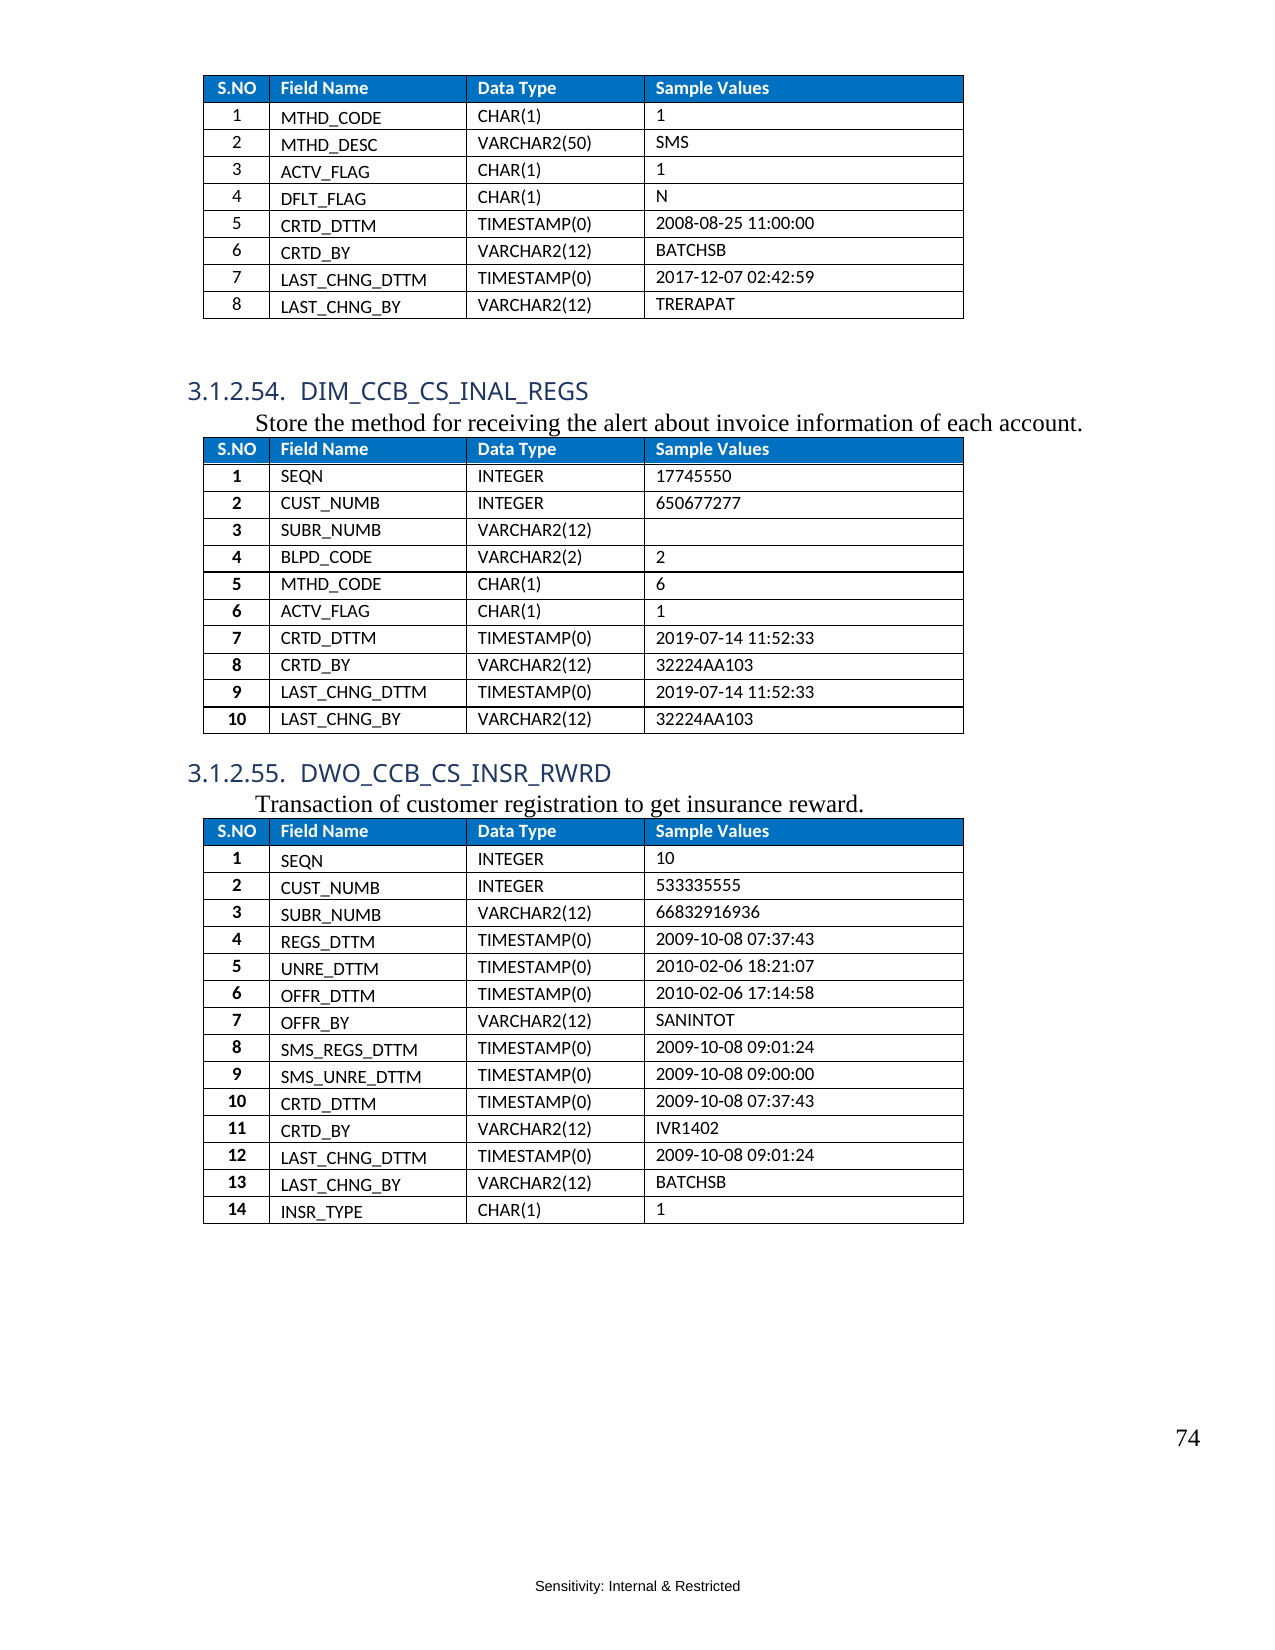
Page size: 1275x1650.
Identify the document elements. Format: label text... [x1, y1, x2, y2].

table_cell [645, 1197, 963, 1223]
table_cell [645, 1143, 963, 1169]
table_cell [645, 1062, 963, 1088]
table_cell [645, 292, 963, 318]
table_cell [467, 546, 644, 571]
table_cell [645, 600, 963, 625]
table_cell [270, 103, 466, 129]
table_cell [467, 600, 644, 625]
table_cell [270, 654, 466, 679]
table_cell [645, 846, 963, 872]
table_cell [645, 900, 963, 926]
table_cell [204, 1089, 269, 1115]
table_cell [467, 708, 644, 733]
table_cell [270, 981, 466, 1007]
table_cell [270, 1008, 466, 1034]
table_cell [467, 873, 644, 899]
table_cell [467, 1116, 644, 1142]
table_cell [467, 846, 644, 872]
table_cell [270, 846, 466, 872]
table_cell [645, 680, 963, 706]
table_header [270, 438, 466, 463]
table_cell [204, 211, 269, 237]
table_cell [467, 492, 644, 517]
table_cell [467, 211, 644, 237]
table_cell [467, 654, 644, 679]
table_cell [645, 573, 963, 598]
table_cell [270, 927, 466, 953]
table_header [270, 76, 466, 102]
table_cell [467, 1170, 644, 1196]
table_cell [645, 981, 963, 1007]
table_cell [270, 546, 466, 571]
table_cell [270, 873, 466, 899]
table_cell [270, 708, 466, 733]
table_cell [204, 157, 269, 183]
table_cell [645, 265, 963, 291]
text Store the method for receiving the alert about invoice information of each account. [255, 408, 1200, 437]
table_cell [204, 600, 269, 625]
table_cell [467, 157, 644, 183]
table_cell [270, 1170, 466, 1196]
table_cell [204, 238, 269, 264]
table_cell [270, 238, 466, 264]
subtitle DIM_CCB_CS_INAL_REGS [187, 374, 1200, 408]
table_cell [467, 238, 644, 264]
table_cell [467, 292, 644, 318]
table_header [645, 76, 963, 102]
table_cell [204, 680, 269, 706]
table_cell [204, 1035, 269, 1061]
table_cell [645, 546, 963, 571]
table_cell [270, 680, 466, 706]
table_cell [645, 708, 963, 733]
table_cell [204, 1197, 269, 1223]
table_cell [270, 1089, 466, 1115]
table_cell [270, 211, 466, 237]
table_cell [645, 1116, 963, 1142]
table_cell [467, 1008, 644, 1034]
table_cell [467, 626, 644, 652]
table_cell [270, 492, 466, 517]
text Transaction of customer registration to get insurance reward. [255, 789, 1200, 818]
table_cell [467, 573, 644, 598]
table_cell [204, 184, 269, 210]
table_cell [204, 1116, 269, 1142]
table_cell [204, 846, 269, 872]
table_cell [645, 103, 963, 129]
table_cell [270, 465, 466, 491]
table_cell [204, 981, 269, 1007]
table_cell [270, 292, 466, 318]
subtitle DWO_CCB_CS_INSR_RWRD [187, 755, 1200, 789]
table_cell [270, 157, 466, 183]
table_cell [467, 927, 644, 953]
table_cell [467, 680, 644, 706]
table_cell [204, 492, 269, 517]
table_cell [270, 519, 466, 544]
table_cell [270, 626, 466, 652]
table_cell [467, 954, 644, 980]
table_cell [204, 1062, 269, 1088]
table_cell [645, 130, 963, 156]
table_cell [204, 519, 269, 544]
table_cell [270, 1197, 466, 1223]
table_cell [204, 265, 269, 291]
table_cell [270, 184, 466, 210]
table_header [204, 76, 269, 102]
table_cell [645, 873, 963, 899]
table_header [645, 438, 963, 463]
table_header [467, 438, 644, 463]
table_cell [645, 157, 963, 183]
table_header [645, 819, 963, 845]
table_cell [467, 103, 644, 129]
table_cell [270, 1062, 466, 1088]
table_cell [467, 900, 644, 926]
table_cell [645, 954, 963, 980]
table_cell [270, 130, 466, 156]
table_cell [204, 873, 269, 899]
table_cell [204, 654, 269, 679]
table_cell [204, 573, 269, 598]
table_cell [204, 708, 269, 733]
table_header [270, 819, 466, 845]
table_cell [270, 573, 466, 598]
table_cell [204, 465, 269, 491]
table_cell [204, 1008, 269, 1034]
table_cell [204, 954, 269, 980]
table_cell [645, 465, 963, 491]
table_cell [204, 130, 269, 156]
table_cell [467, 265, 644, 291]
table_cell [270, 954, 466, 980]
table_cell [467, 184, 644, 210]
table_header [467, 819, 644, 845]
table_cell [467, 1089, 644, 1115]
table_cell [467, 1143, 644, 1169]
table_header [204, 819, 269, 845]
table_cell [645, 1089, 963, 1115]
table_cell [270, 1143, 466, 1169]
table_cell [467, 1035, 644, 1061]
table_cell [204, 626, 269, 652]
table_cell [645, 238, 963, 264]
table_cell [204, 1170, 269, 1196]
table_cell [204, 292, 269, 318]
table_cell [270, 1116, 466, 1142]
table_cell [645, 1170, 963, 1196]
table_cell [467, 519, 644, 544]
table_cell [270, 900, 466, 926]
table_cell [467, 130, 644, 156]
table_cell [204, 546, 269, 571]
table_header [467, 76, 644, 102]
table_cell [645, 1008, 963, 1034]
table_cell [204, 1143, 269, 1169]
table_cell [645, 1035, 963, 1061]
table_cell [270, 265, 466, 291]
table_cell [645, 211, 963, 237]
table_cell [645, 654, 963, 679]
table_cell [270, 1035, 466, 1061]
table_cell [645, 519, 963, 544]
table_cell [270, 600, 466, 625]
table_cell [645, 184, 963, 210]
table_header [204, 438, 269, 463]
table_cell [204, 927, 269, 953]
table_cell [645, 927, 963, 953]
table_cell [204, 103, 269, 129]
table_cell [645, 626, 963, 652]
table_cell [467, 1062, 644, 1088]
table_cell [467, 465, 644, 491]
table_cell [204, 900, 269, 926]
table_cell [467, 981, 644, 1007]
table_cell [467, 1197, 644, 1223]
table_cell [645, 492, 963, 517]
